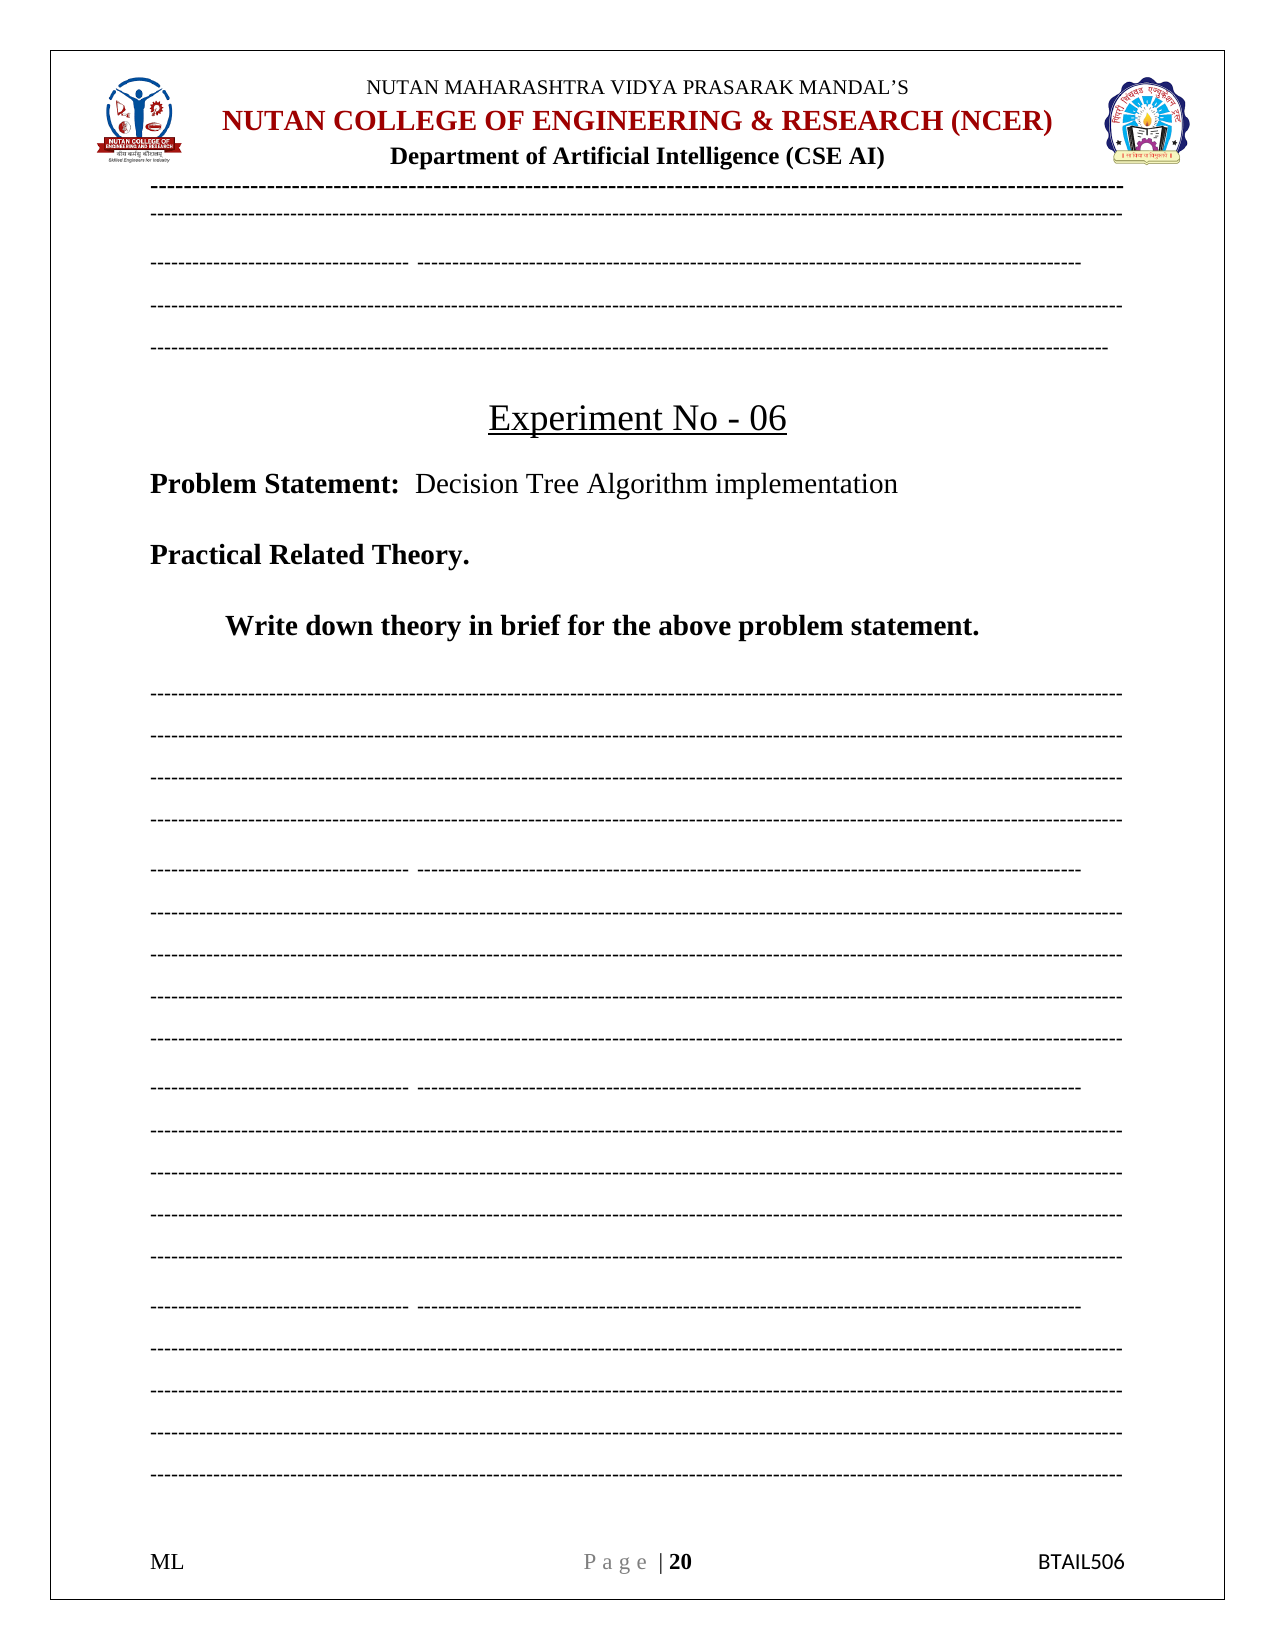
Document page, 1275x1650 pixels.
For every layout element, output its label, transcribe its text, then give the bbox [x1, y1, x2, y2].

picture [1102, 75, 1193, 166]
text Practical Related Theory. [150, 537, 1125, 571]
text Experiment No - 06 [150, 396, 1125, 439]
picture [92, 73, 183, 164]
list Write down theory in brief for the above problem statement. [225, 608, 1125, 642]
text Problem Statement: Decision Tree Algorithm implementation [150, 466, 1125, 500]
